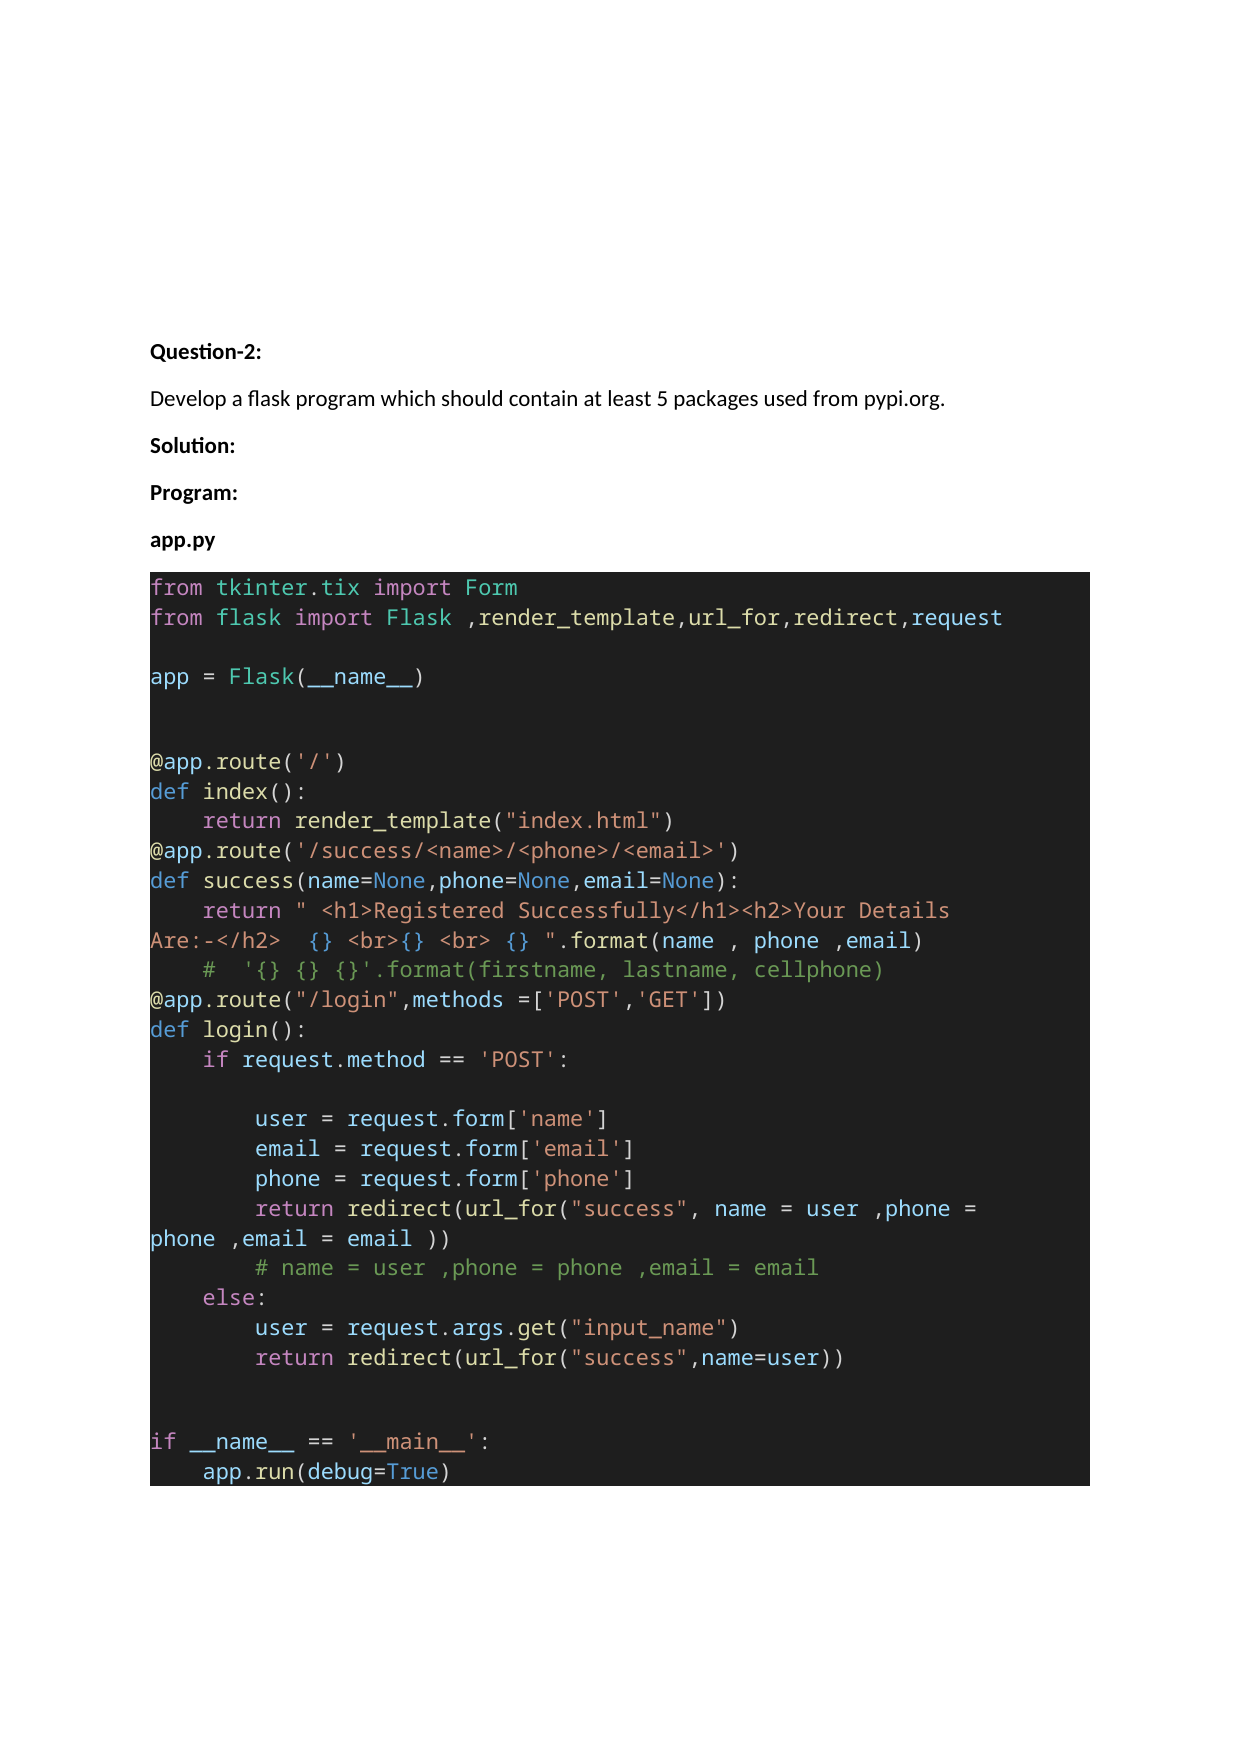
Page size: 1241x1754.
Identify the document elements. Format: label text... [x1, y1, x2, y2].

text else: [150, 1282, 1090, 1312]
text @app.route('/success/<name>/<phone>/<email>') [150, 835, 1090, 865]
text app.run(debug=True) [150, 1456, 1090, 1486]
text Question-2: [150, 337, 1090, 366]
text app = Flask(__name__) [150, 661, 1090, 691]
text Solution: [150, 431, 1090, 459]
text phone = request.form['phone'] [150, 1163, 1090, 1193]
text def success(name=None,phone=None,email=None): [150, 865, 1090, 895]
text # name = user ,phone = phone ,email = email [150, 1252, 1090, 1282]
text def login(): [150, 1014, 1090, 1044]
text @app.route('/') [150, 746, 1090, 776]
text def index(): [150, 776, 1090, 805]
text if __name__ == '__main__': [150, 1426, 1090, 1456]
text app.py [150, 525, 1090, 553]
text # '{} {} {}'.format(firstname, lastname, cellphone) [150, 954, 1090, 984]
text user = request.form['name'] [150, 1103, 1090, 1133]
text return redirect(url_for("success",name=user)) [150, 1342, 1090, 1371]
text return render_template("index.html") [150, 805, 1090, 835]
text from flask import Flask ,render_template,url_for,redirect,request [150, 602, 1090, 631]
text @app.route("/login",methods =['POST','GET']) [150, 984, 1090, 1014]
text return " <h1>Registered Successfully</h1><h2>Your Details Are:-</h2> {} <br>{} <br> {} ".format(name , phone ,email) [150, 895, 1090, 954]
text if request.method == 'POST': [150, 1044, 1090, 1073]
text Develop a flask program which should contain at least 5 packages used from pypi.org. [150, 384, 1090, 412]
text from tkinter.tix import Form [150, 572, 1090, 602]
text Program: [150, 478, 1090, 506]
text return redirect(url_for("success", name = user ,phone = phone ,email = email )) [150, 1193, 1090, 1252]
text email = request.form['email'] [150, 1133, 1090, 1163]
text user = request.args.get("input_name") [150, 1312, 1090, 1342]
